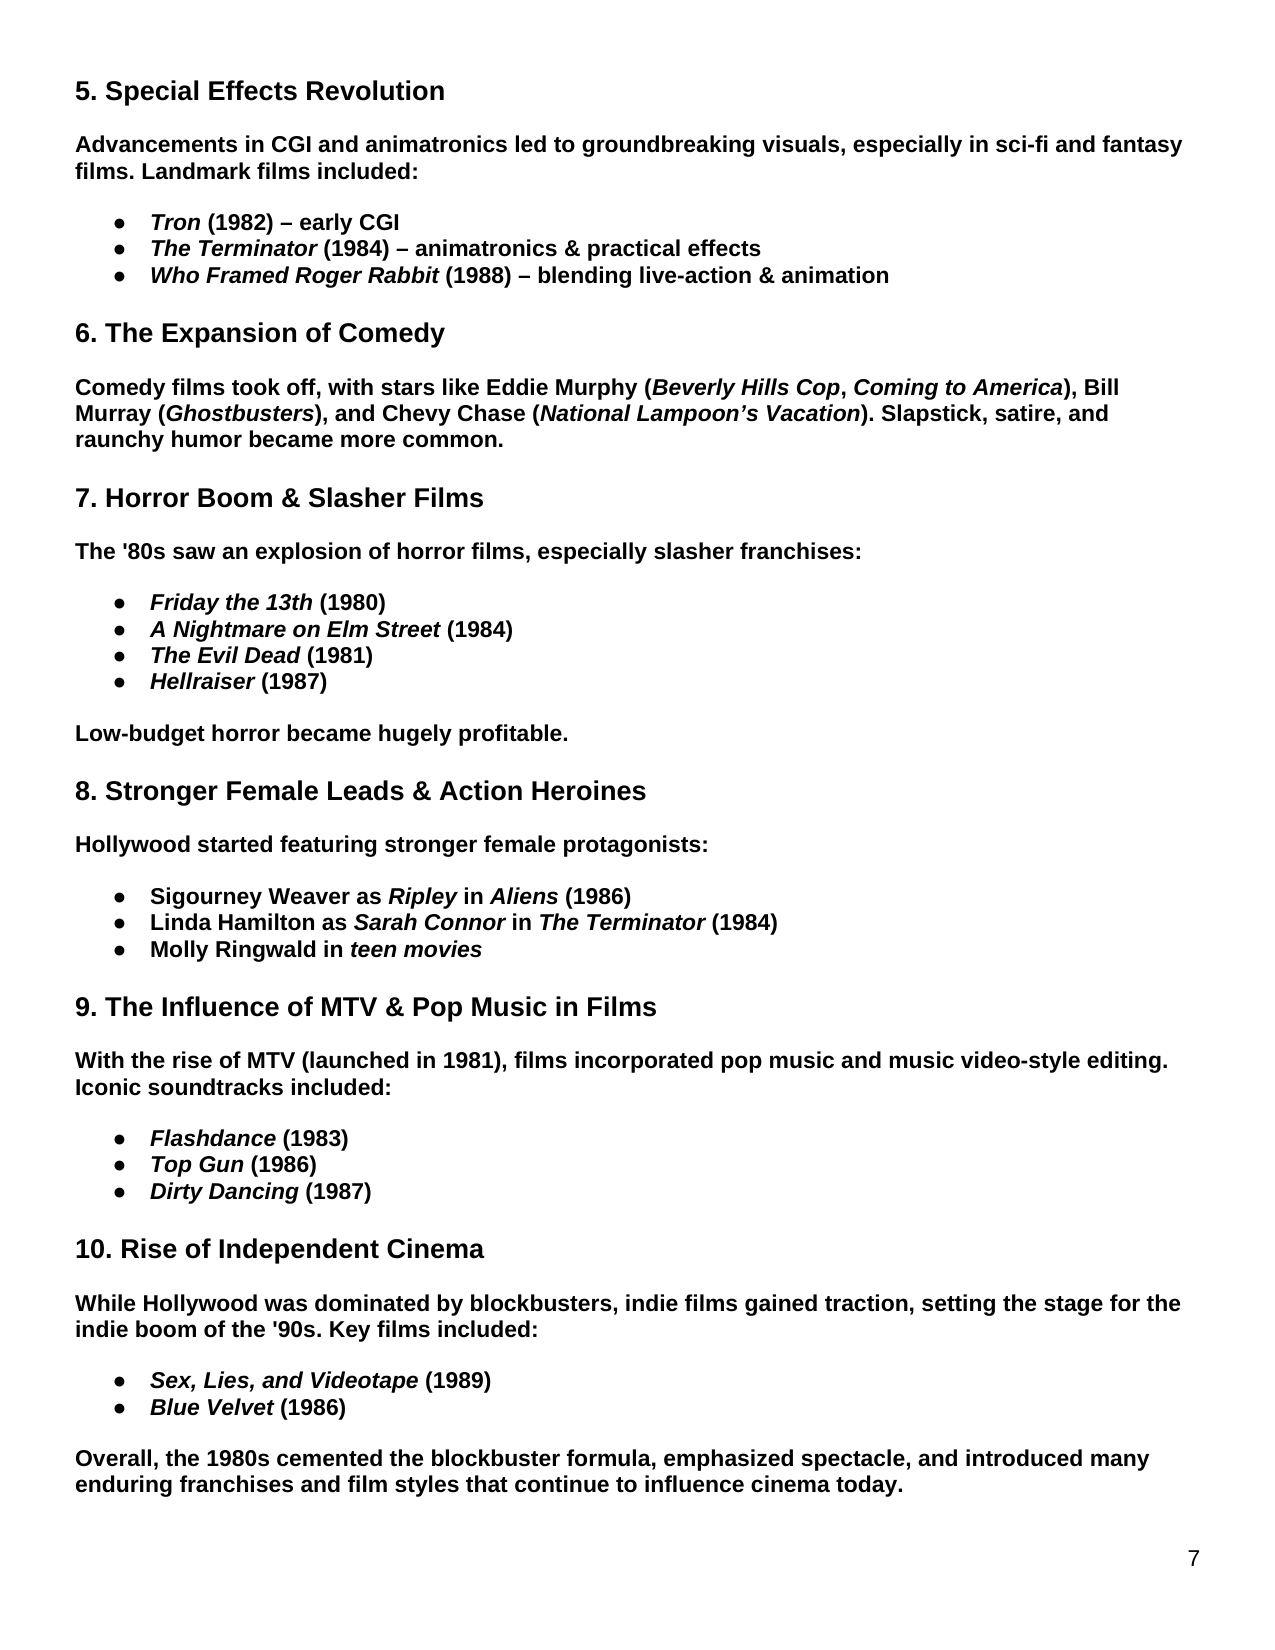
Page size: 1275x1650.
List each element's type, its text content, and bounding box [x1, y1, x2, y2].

list Friday the 13th (1980) [112, 589, 1200, 616]
text Hollywood started featuring stronger female protagonists: [75, 831, 1200, 858]
text Comedy films took off, with stars like Eddie Murphy (Beverly Hills Cop, Coming to America), Bill Murray (Ghostbusters), and Chevy Chase (National Lampoon’s Vacation). Slapstick, satire, and raunchy humor became more common. [75, 373, 1200, 452]
text Overall, the 1980s cemented the blockbuster formula, emphasized spectacle, and introduced many enduring franchises and film styles that continue to influence cinema today. [75, 1445, 1200, 1498]
list Blue Velvet (1986) [112, 1393, 1200, 1420]
text The '80s saw an explosion of horror films, especially slasher franchises: [75, 538, 1200, 564]
list Sigourney Weaver as Ripley in Aliens (1986) [112, 883, 1200, 909]
subtitle 9. The Influence of MTV & Pop Music in Films [75, 991, 1200, 1022]
list Sex, Lies, and Videotape (1989) [112, 1367, 1200, 1393]
text While Hollywood was dominated by blockbusters, indie films gained traction, setting the stage for the indie boom of the '90s. Key films included: [75, 1289, 1200, 1342]
subtitle 6. The Expansion of Comedy [75, 317, 1200, 348]
list The Terminator (1984) – animatronics & practical effects [112, 235, 1200, 262]
list Tron (1982) – early CGI [112, 209, 1200, 235]
list A Nightmare on Elm Street (1984) [112, 616, 1200, 642]
text Low-budget horror became hugely profitable. [75, 720, 1200, 746]
subtitle 10. Rise of Independent Cinema [75, 1233, 1200, 1264]
list Top Gun (1986) [112, 1151, 1200, 1178]
list Hellraiser (1987) [112, 668, 1200, 695]
list Linda Hamilton as Sarah Connor in The Terminator (1984) [112, 909, 1200, 936]
list Dirty Dancing (1987) [112, 1178, 1200, 1204]
text With the rise of MTV (launched in 1981), films incorporated pop music and music video-style editing. Iconic soundtracks included: [75, 1047, 1200, 1100]
list Molly Ringwald in teen movies [112, 936, 1200, 962]
text Advancements in CGI and animatronics led to groundbreaking visuals, especially in sci-fi and fantasy films. Landmark films included: [75, 131, 1200, 184]
list The Evil Dead (1981) [112, 642, 1200, 668]
subtitle 5. Special Effects Revolution [75, 75, 1200, 106]
subtitle 7. Horror Boom & Slasher Films [75, 482, 1200, 513]
list Who Framed Roger Rabbit (1988) – blending live-action & animation [112, 262, 1200, 288]
subtitle 8. Stronger Female Leads & Action Heroines [75, 775, 1200, 806]
list Flashdance (1983) [112, 1125, 1200, 1151]
